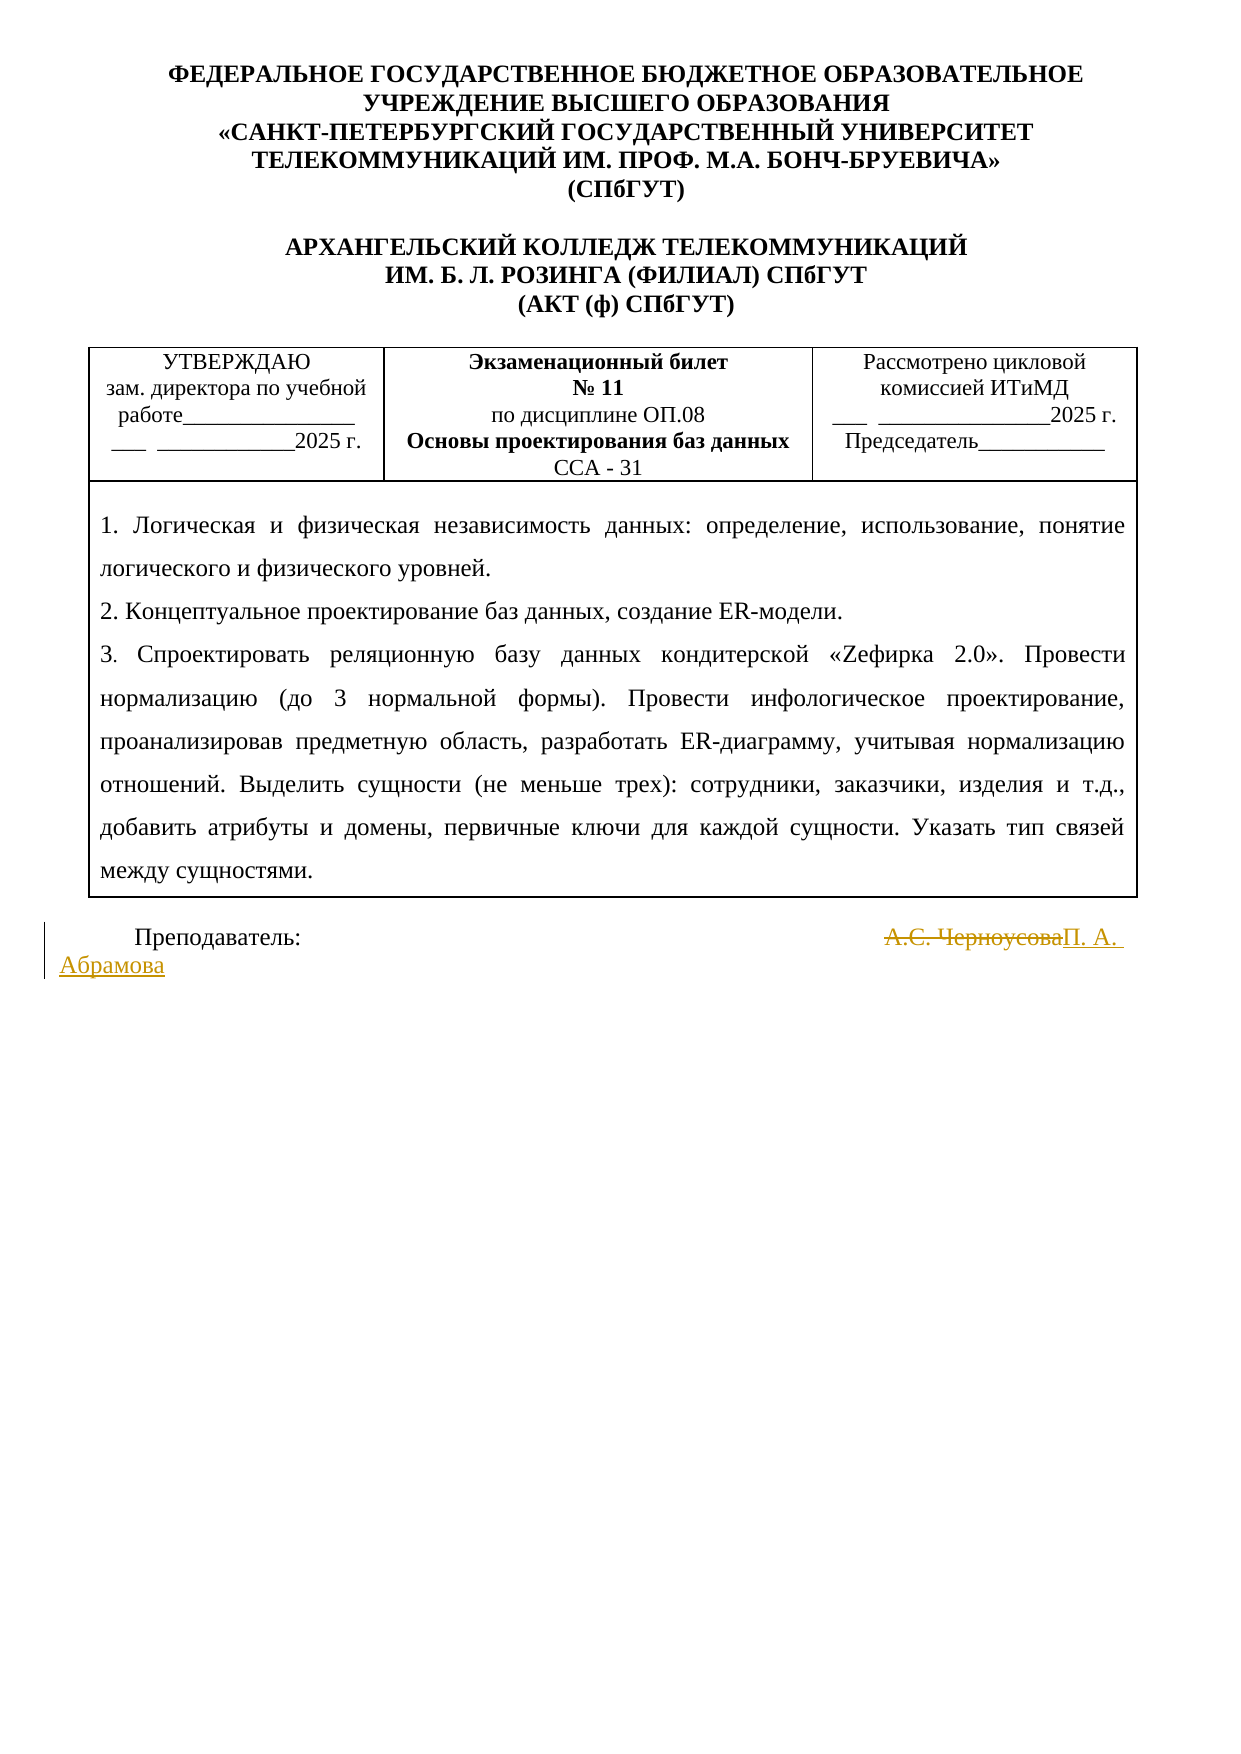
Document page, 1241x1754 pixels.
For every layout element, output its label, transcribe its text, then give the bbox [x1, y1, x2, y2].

table_header Экзаменационный билет № 11 по дисциплине ОП.08 Основы проектирования баз данных ССА - 31 [385, 348, 812, 480]
text ИМ. Б. Л. РОЗИНГА (ФИЛИАЛ) СПбГУТ [59, 260, 1193, 289]
text УЧРЕЖДЕНИЕ ВЫСШЕГО ОБРАЗОВАНИЯ [59, 88, 1193, 117]
text (АКТ (ф) СПбГУТ) [59, 289, 1193, 318]
text ФЕДЕРАЛЬНОЕ ГОСУДАРСТВЕННОЕ БЮДЖЕТНОЕ ОБРАЗОВАТЕЛЬНОЕ [59, 59, 1193, 88]
table_header УТВЕРЖДАЮ зам. директора по учебной работе_______________ ___ ____________2025 г. [90, 348, 383, 480]
text Преподаватель: [59, 922, 1193, 979]
text АРХАНГЕЛЬСКИЙ КОЛЛЕДЖ ТЕЛЕКОММУНИКАЦИЙ [59, 232, 1193, 260]
table_cell 1. Логическая и физическая независимость данных: определение, использование, понятие логического и физического уровней. 2. Концептуальное проектирование баз данных, создание ER-модели. 3. Спроектировать реляционную базу данных кондитерской «Zефирка 2.0». Провести нормализацию (до 3 нормальной формы). Провести инфологическое проектирование, проанализировав предметную область, разработать ER-диаграмму, учитывая нормализацию отношений. Выделить сущности (не меньше трех): сотрудники, заказчики, изделия и т.д., добавить атрибуты и домены, первичные ключи для каждой сущности. Указать тип связей между сущностями. [90, 482, 1136, 896]
table_header Рассмотрено цикловой комиссией ИТиМД ___ _______________2025 г. Председатель___________ [813, 348, 1136, 480]
text (СПбГУТ) [59, 174, 1193, 203]
text «САНКТ-ПЕТЕРБУРГСКИЙ ГОСУДАРСТВЕННЫЙ УНИВЕРСИТЕТ [59, 117, 1193, 145]
text ТЕЛЕКОММУНИКАЦИЙ ИМ. ПРОФ. М.А. БОНЧ-БРУЕВИЧА» [59, 145, 1193, 174]
